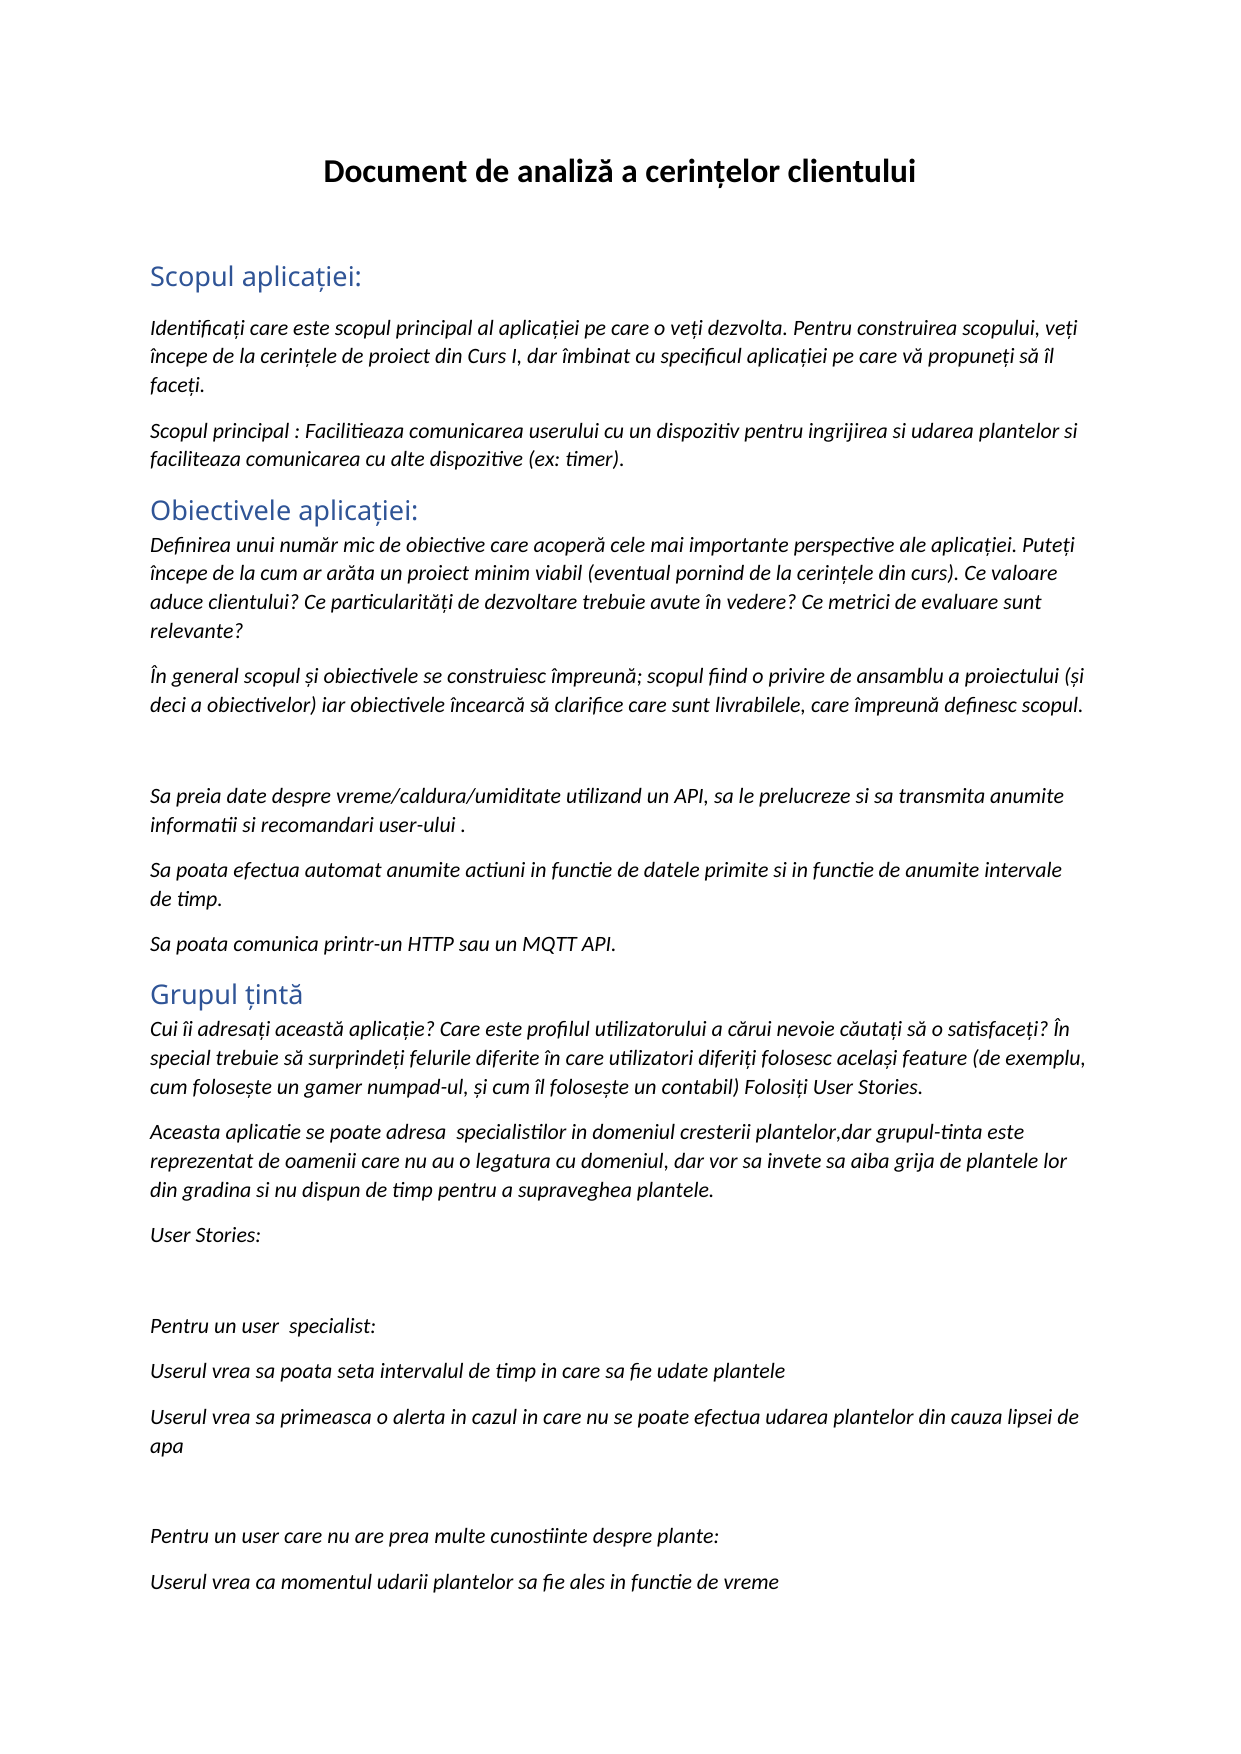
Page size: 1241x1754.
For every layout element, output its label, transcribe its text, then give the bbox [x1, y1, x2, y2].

text Sa poata comunica printr-un HTTP sau un MQTT API. [150, 930, 1090, 957]
text Identificați care este scopul principal al aplicației pe care o veți dezvolta. Pentru construirea scopului, veți începe de la cerințele de proiect din Curs I, dar îmbinat cu specificul aplicației pe care vă propuneți să îl faceți. [150, 314, 1090, 398]
text Cui îi adresați această aplicație? Care este profilul utilizatorului a cărui nevoie căutați să o satisfaceți? În special trebuie să surprindeți felurile diferite în care utilizatori diferiți folosesc același feature (de exemplu, cum folosește un gamer numpad-ul, și cum îl folosește un contabil) Folosiți User Stories. [150, 1016, 1090, 1100]
text User Stories: [150, 1221, 1090, 1248]
text Sa poata efectua automat anumite actiuni in functie de datele primite si in functie de anumite intervale de timp. [150, 856, 1090, 912]
text Sa preia date despre vreme/caldura/umiditate utilizand un API, sa le prelucreze si sa transmita anumite informatii si recomandari user-ului . [150, 782, 1090, 837]
text Pentru un user specialist: [150, 1312, 1090, 1339]
text Document de analiză a cerințelor clientului [150, 150, 1090, 191]
subtitle Obiectivele aplicației: [150, 491, 1090, 528]
subtitle Grupul țintă [150, 976, 1090, 1013]
text Aceasta aplicatie se poate adresa specialistilor in domeniul cresterii plantelor,dar grupul-tinta este reprezentat de oamenii care nu au o legatura cu domeniul, dar vor sa invete sa aiba grija de plantele lor din gradina si nu dispun de timp pentru a supraveghea plantele. [150, 1118, 1090, 1203]
text Userul vrea sa primeasca o alerta in cazul in care nu se poate efectua udarea plantelor din cauza lipsei de apa [150, 1403, 1090, 1458]
text Pentru un user care nu are prea multe cunostiinte despre plante: [150, 1523, 1090, 1549]
text Scopul principal : Facilitieaza comunicarea userului cu un dispozitiv pentru ingrijirea si udarea plantelor si faciliteaza comunicarea cu alte dispozitive (ex: timer). [150, 417, 1090, 472]
text Userul vrea ca momentul udarii plantelor sa fie ales in functie de vreme [150, 1568, 1090, 1595]
text Definirea unui număr mic de obiective care acoperă cele mai importante perspective ale aplicației. Puteți începe de la cum ar arăta un proiect minim viabil (eventual pornind de la cerințele din curs). Ce valoare aduce clientului? Ce particularități de dezvoltare trebuie avute în vedere? Ce metrici de evaluare sunt relevante? [150, 531, 1090, 644]
text În general scopul și obiectivele se construiesc împreună; scopul fiind o privire de ansamblu a proiectului (și deci a obiectivelor) iar obiectivele încearcă să clarifice care sunt livrabilele, care împreună definesc scopul. [150, 662, 1090, 718]
text Scopul aplicației: [150, 257, 1090, 294]
text Userul vrea sa poata seta intervalul de timp in care sa fie udate plantele [150, 1358, 1090, 1384]
